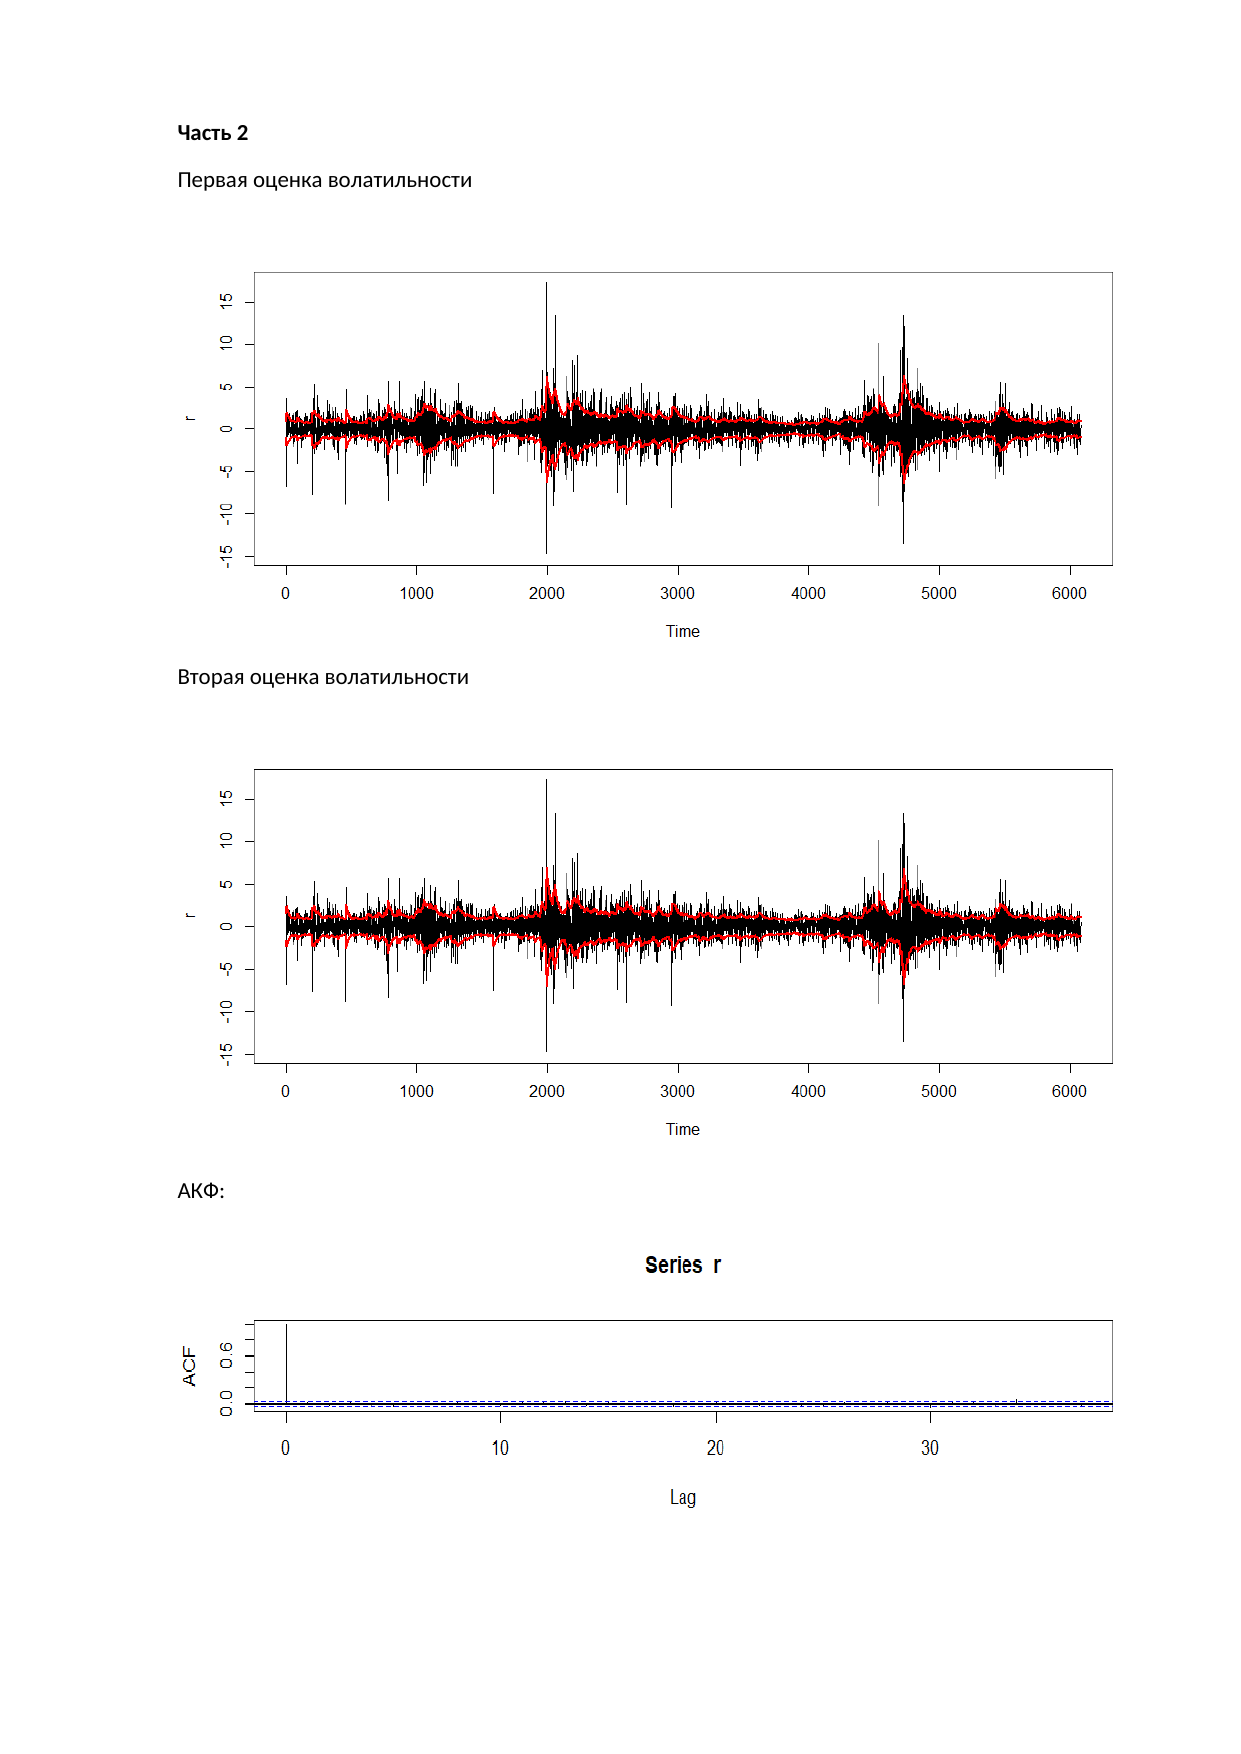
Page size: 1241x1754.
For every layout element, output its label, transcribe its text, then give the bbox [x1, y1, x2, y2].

text Первая оценка волатильностиВторая оценка волатильности [177, 660, 1152, 692]
picture [177, 1222, 1152, 1535]
text АКФ: [177, 1176, 1152, 1204]
text Первая оценка волатильностиВторая оценка волатильности [177, 165, 1152, 195]
text Часть 2 [177, 118, 1152, 146]
picture [177, 195, 1152, 660]
picture [177, 692, 1152, 1158]
